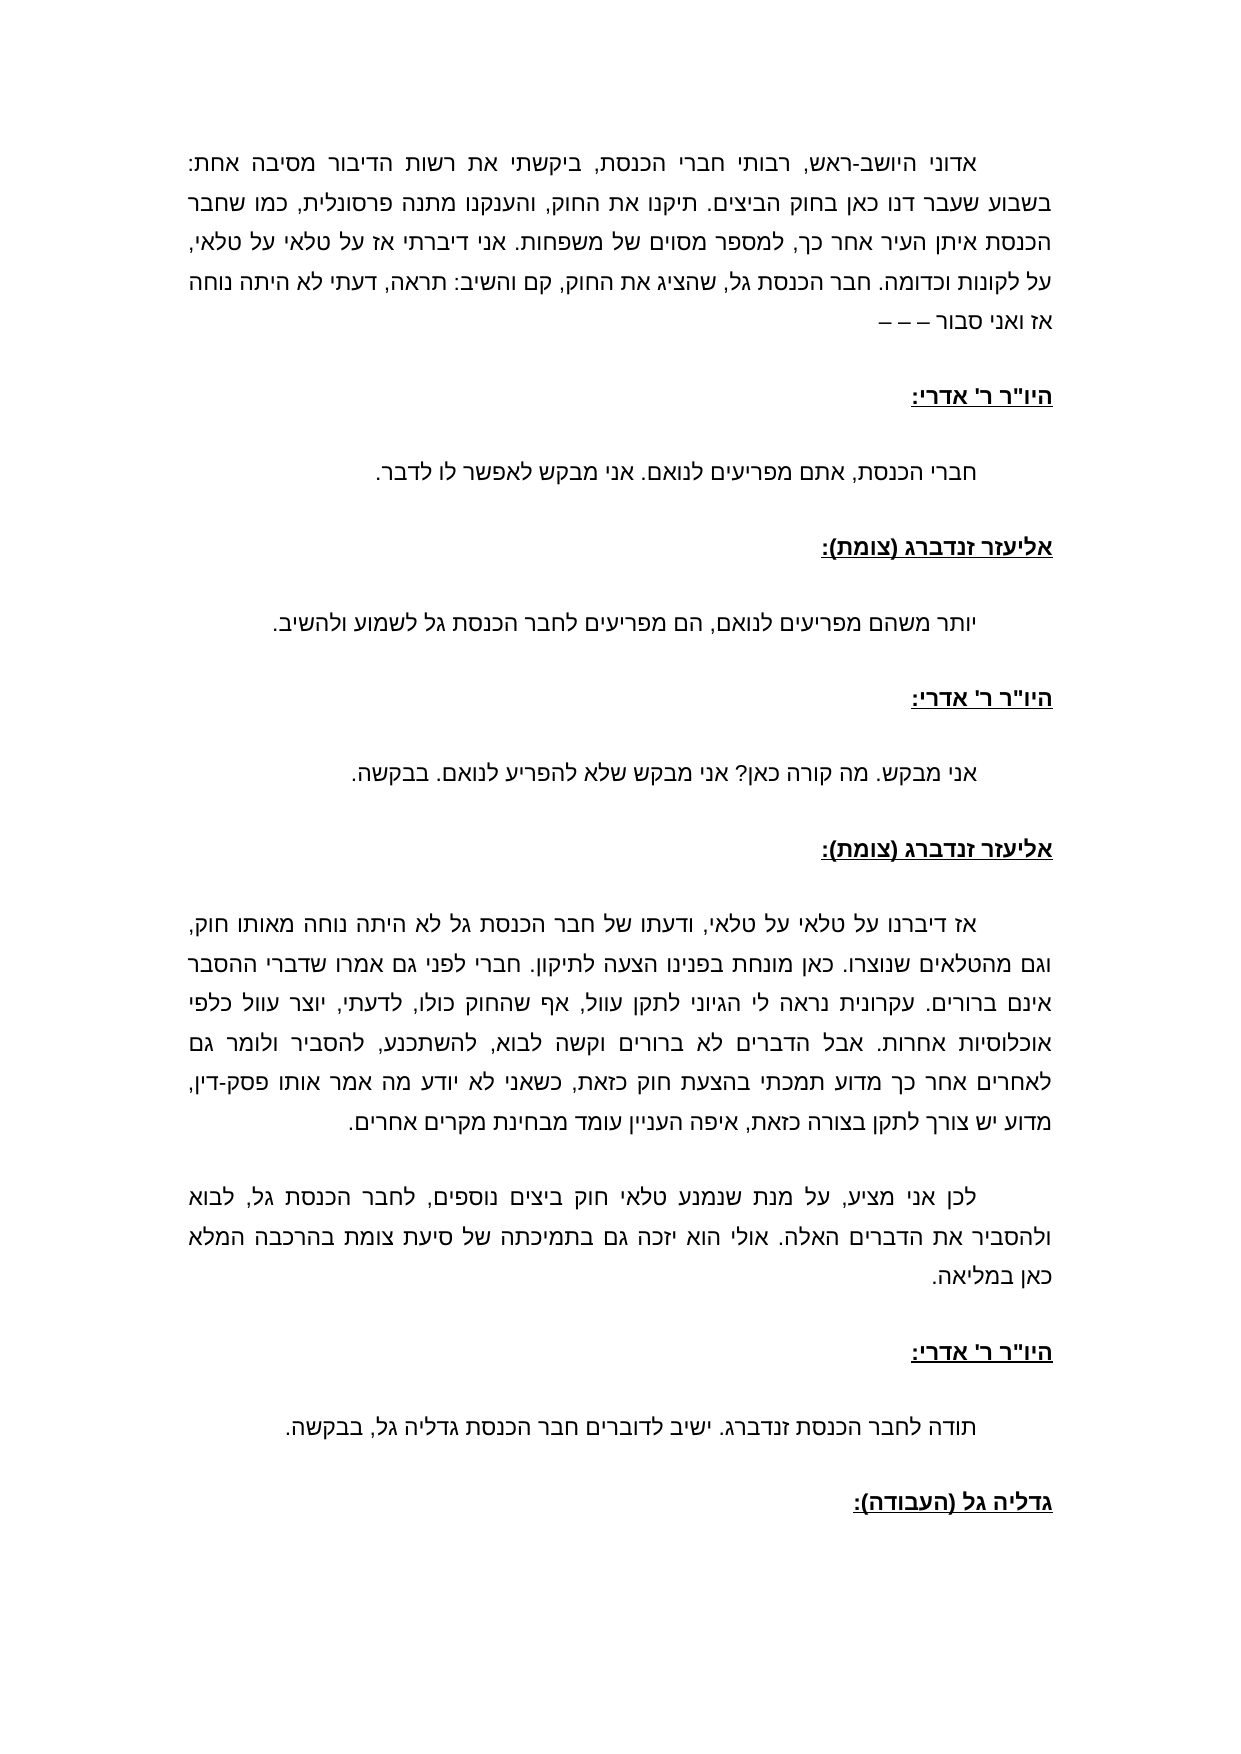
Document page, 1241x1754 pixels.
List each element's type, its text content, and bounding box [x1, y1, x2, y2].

text אליעזר זנדברג (צומת): [187, 534, 1053, 561]
text היו"ר ר' אדרי: [187, 1338, 1053, 1365]
text אז דיברנו על טלאי על טלאי, ודעתו של חבר הכנסת גל לא היתה נוחה מאותו חוק, וגם מהטלאים שנוצרו. כאן מונחת בפנינו הצעה לתיקון. חברי לפני גם אמרו שדברי ההסבר אינם ברורים. עקרונית נראה לי הגיוני לתקן עוול, אף שהחוק כולו, לדעתי, יוצר עוול כלפי אוכלוסיות אחרות. אבל הדברים לא ברורים וקשה לבוא, להשתכנע, להסביר ולומר גם לאחרים אחר כך מדוע תמכתי בהצעת חוק כזאת, כשאני לא יודע מה אמר אותו פסק-דין, מדוע יש צורך לתקן בצורה כזאת, איפה העניין עומד מבחינת מקרים אחרים. [187, 911, 1053, 1135]
text יותר משהם מפריעים לנואם, הם מפריעים לחבר הכנסת גל לשמוע ולהשיב. [187, 609, 1053, 636]
text גדליה גל (העבודה): [187, 1489, 1053, 1516]
text תודה לחבר הכנסת זנדברג. ישיב לדוברים חבר הכנסת גדליה גל, בבקשה. [187, 1414, 1053, 1440]
text אליעזר זנדברג (צומת): [187, 836, 1053, 862]
text חברי הכנסת, אתם מפריעים לנואם. אני מבקש לאפשר לו לדבר. [187, 459, 1053, 485]
text אדוני היושב-ראש, רבותי חברי הכנסת, ביקשתי את רשות הדיבור מסיבה אחת: בשבוע שעבר דנו כאן בחוק הביצים. תיקנו את החוק, והענקנו מתנה פרסונלית, כמו שחבר הכנסת איתן העיר אחר כך, למספר מסוים של משפחות. אני דיברתי אז על טלאי על טלאי, על לקונות וכדומה. חבר הכנסת גל, שהציג את החוק, קם והשיב: תראה, דעתי לא היתה נוחה אז ואני סבור – – – [187, 150, 1053, 334]
text אני מבקש. מה קורה כאן? אני מבקש שלא להפריע לנואם. בבקשה. [187, 760, 1053, 787]
text היו"ר ר' אדרי: [187, 685, 1053, 711]
text לכן אני מציע, על מנת שנמנע טלאי חוק ביצים נוספים, לחבר הכנסת גל, לבוא ולהסביר את הדברים האלה. אולי הוא יזכה גם בתמיכתה של סיעת צומת בהרכבה המלא כאן במליאה. [187, 1184, 1053, 1289]
text היו"ר ר' אדרי: [187, 383, 1053, 410]
